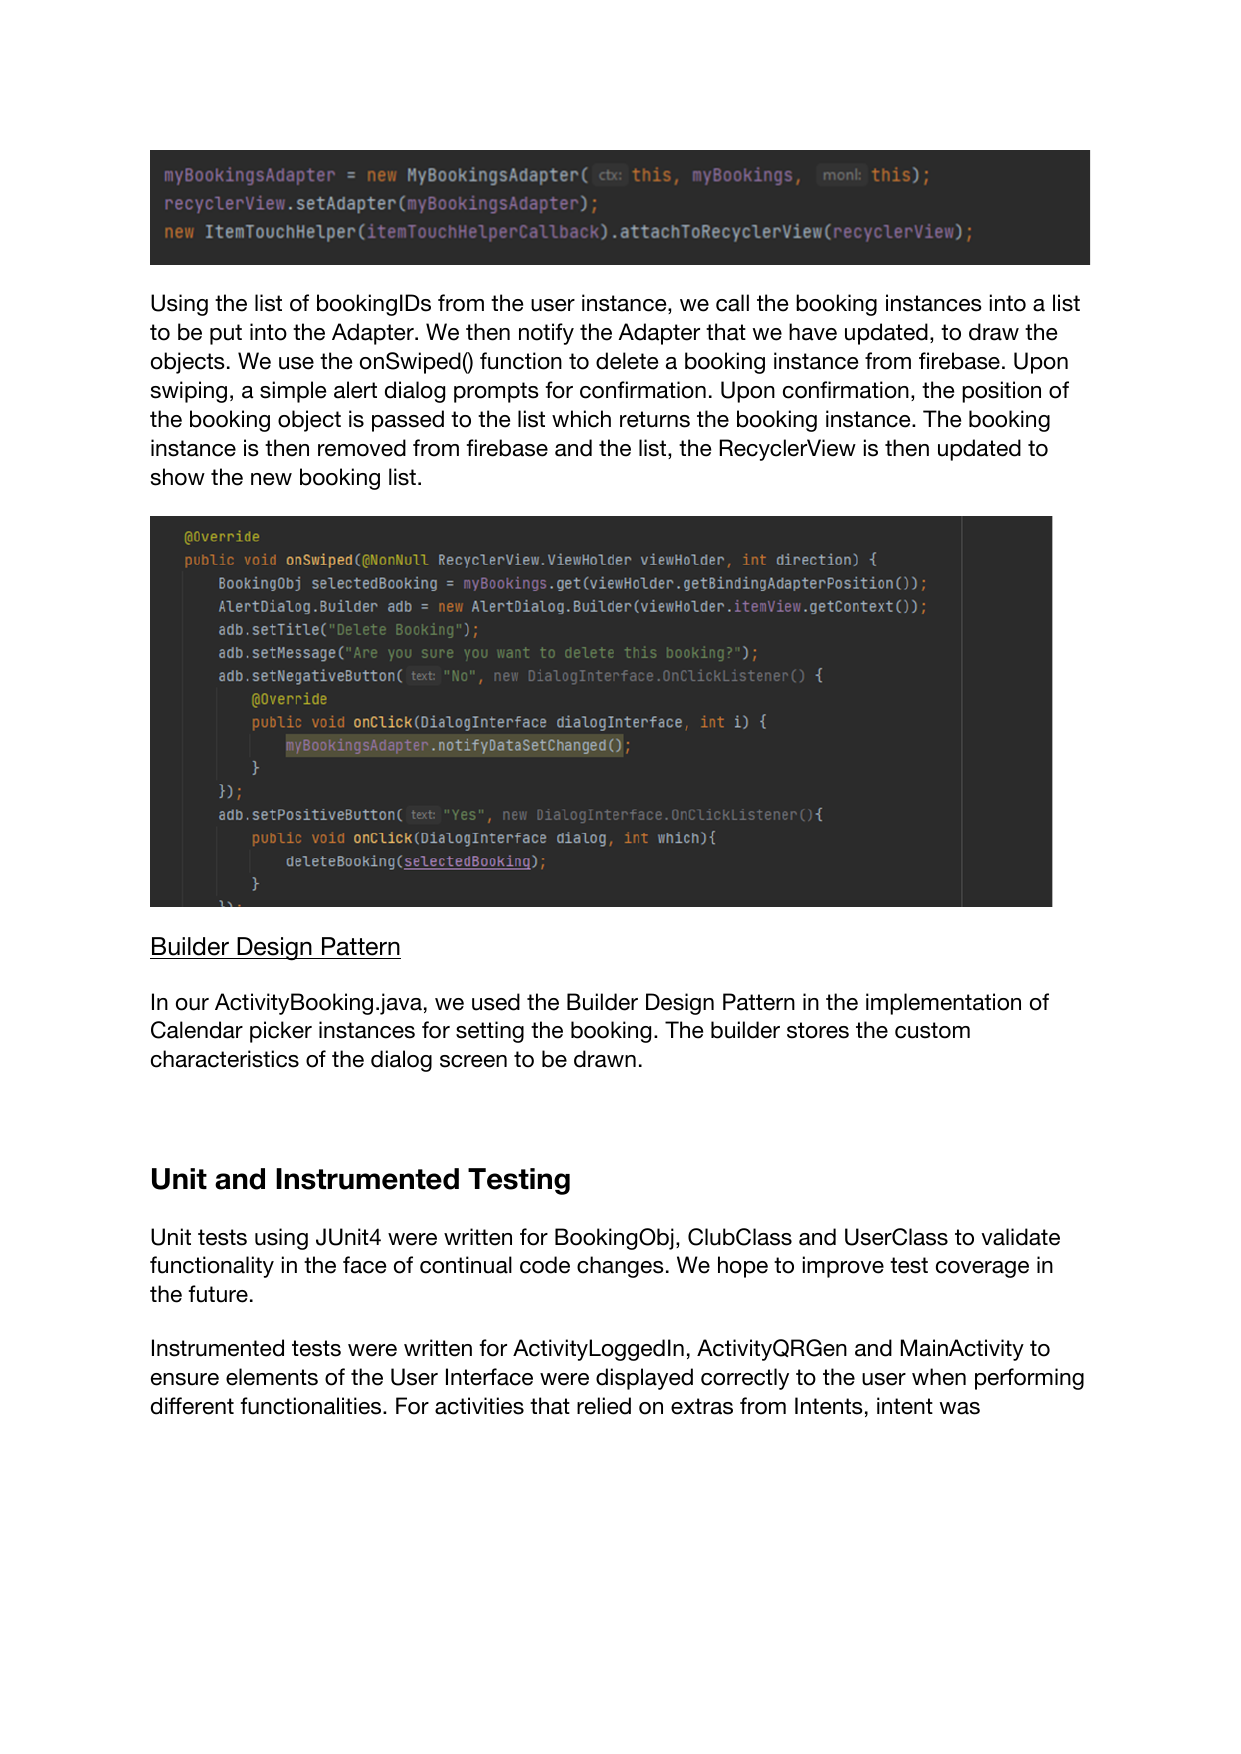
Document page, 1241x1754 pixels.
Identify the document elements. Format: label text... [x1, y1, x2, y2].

text Using the list of bookingIDs from the user instance, we call the booking instances into a list to be put into the Adapter. We then notify the Adapter that we have updated, to draw the objects. We use the onSwiped() function to delete a booking instance from firebase. Upon swiping, a simple alert dialog prompts for confirmation. Upon confirmation, the position of the booking object is passed to the list which returns the booking instance. The booking instance is then removed from firebase and the list, the RecyclerView is then updated to show the new booking list. [150, 289, 1090, 492]
text Unit and Instrumented Testing [150, 1161, 1090, 1198]
picture [150, 516, 1053, 907]
text Builder Design Pattern [150, 931, 1090, 963]
text Unit tests using JUnit4 were written for BookingObj, ClubClass and UserClass to validate functionality in the face of continual code changes. We hope to improve test coverage in the future. [150, 1223, 1090, 1309]
text In our ActivityBooking.java, we used the Builder Design Pattern in the implementation of Calendar picker instances for setting the booking. The builder stores the custom characteristics of the dialog screen to be drawn. [150, 988, 1090, 1074]
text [150, 1334, 1090, 1421]
picture [150, 150, 1091, 265]
